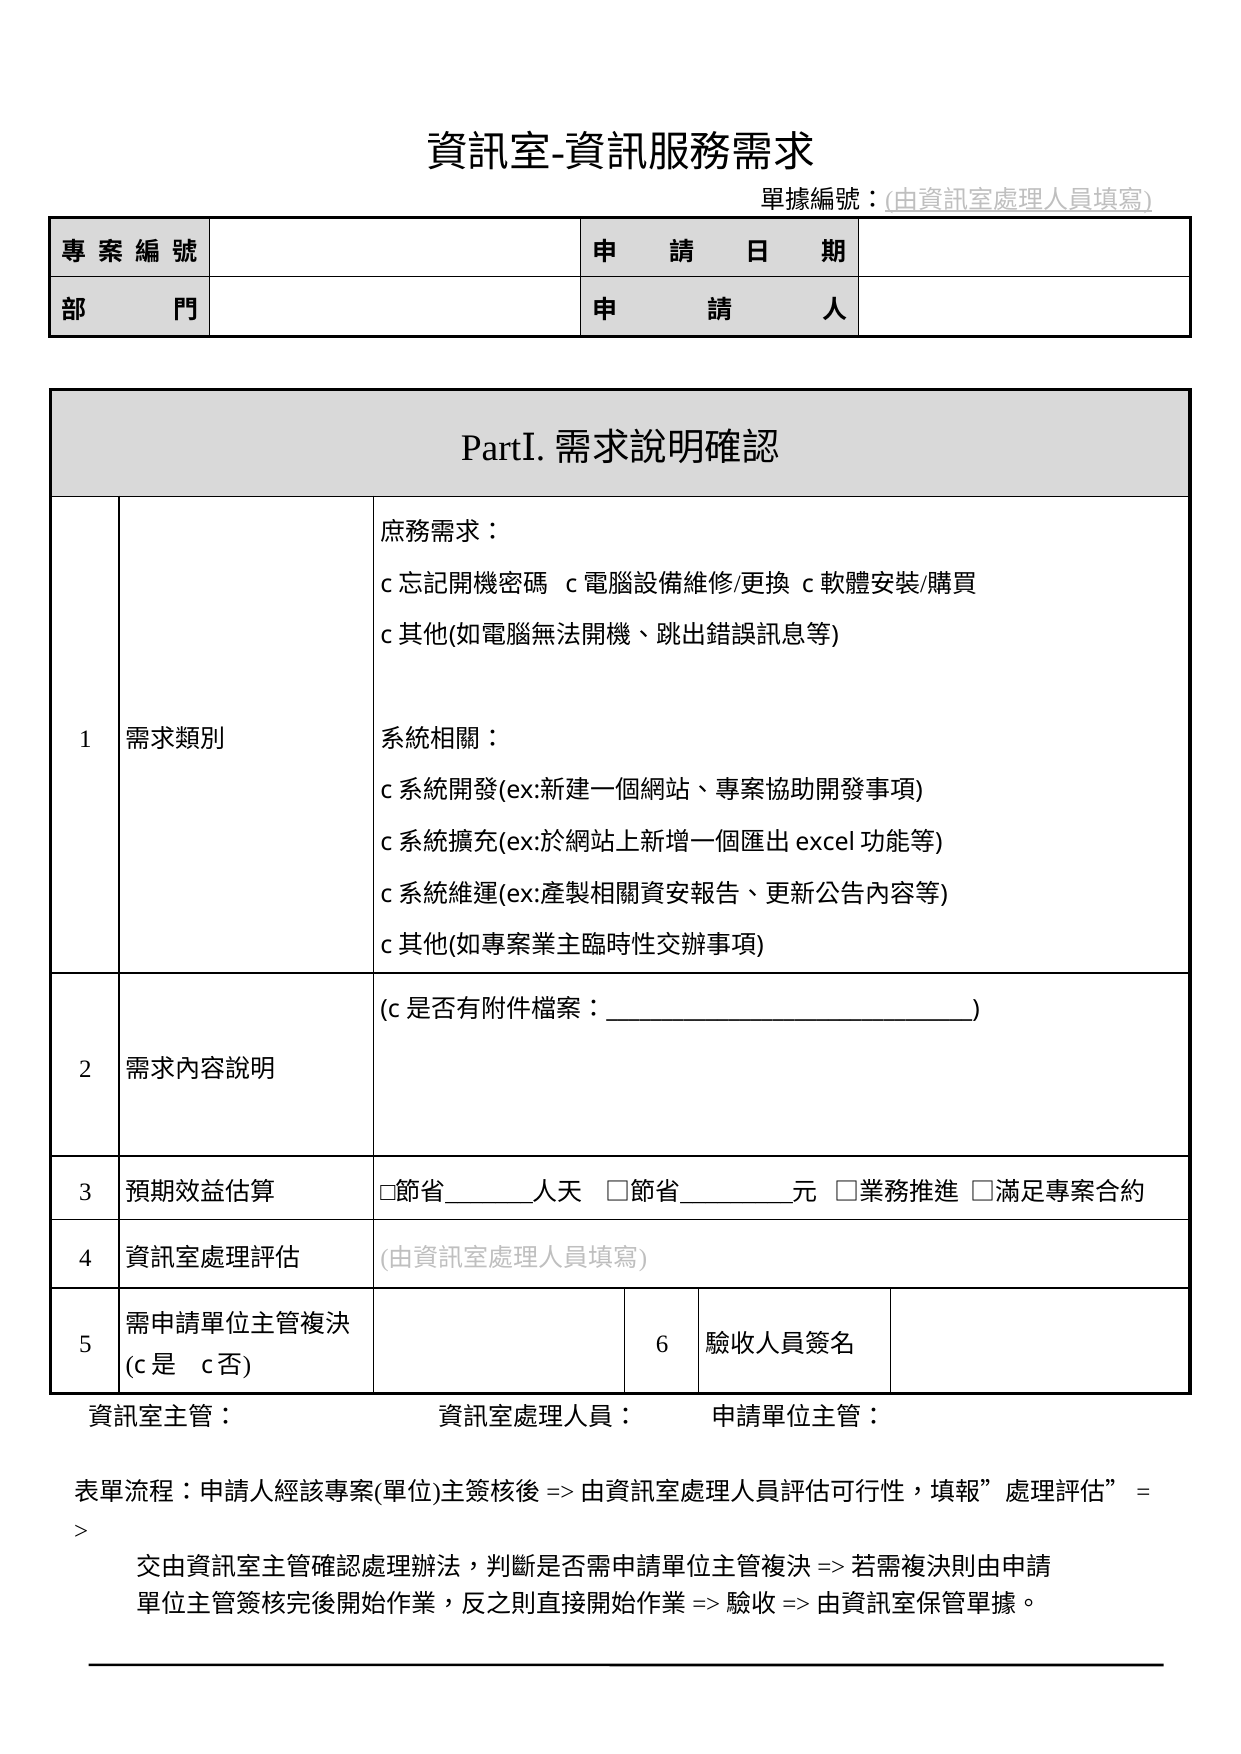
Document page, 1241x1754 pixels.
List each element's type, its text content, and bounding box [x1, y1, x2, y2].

table_cell 庶務需求： c 忘記開機密碼 c 電腦設備維修/更換 c 軟體安裝/購買 c 其他(如電腦無法開機、跳出錯誤訊息等) 系統相關： c 系統開發(ex:新建一個網站、專案協助開發事項) c 系統擴充(ex:於網站上新增一個匯出excel功能等) c 系統維運(ex:產製相關資安報告、更新公告內容等) c 其他(如專案業主臨時性交辦事項) [374, 497, 1188, 972]
text 資訊室-資訊服務需求 [89, 118, 1152, 178]
table_cell 6 [625, 1289, 698, 1392]
table_cell [891, 1289, 1188, 1392]
text 表單流程：申請人經該專案(單位)主簽核後 => 由資訊室處理人員評估可行性，填報”處理評估” => [74, 1470, 1152, 1545]
table_cell [859, 277, 1189, 335]
table_cell [374, 1289, 624, 1392]
text 交由資訊室主管確認處理辦法，判斷是否需申請單位主管複決 => 若需複決則由申請 [74, 1545, 1152, 1583]
table_cell 驗收人員簽名 [699, 1289, 890, 1392]
table_cell (c 是否有附件檔案：_________________________________) [374, 974, 1188, 1155]
table_header PartⅠ. 需求說明確認 [52, 391, 1188, 496]
text 單據編號：(由資訊室處理人員填寫) [89, 178, 1152, 216]
table_cell 5 [52, 1289, 118, 1392]
table_cell (由資訊室處理人員填寫) [374, 1220, 1188, 1287]
table_cell 2 [52, 974, 118, 1155]
table_cell [210, 277, 580, 335]
text 資訊室主管： 資訊室處理人員： 申請單位主管： [89, 1395, 1152, 1433]
table_cell 資訊室處理評估 [120, 1220, 373, 1287]
table_header 申請日期 [581, 219, 858, 276]
text 單位主管簽核完後開始作業，反之則直接開始作業 => 驗收 => 由資訊室保管單據。 [74, 1583, 1152, 1620]
table_cell 需申請單位主管複決 (c是 c否) [120, 1289, 373, 1392]
table_header 專案編號 [51, 219, 209, 276]
table_cell 3 [52, 1157, 118, 1218]
table_cell 預期效益估算 [120, 1157, 373, 1218]
table_header [859, 219, 1189, 276]
table_cell 4 [52, 1220, 118, 1287]
table_header [210, 219, 580, 276]
table_cell □節省_______人天 □節省_________元 □業務推進 □滿足專案合約 [374, 1157, 1188, 1218]
table_cell 1 [52, 497, 118, 972]
table_cell 需求類別 [120, 497, 373, 972]
table_cell 申請人 [581, 277, 858, 335]
table_cell 部門 [51, 277, 209, 335]
table_cell 需求內容說明 [120, 974, 373, 1155]
